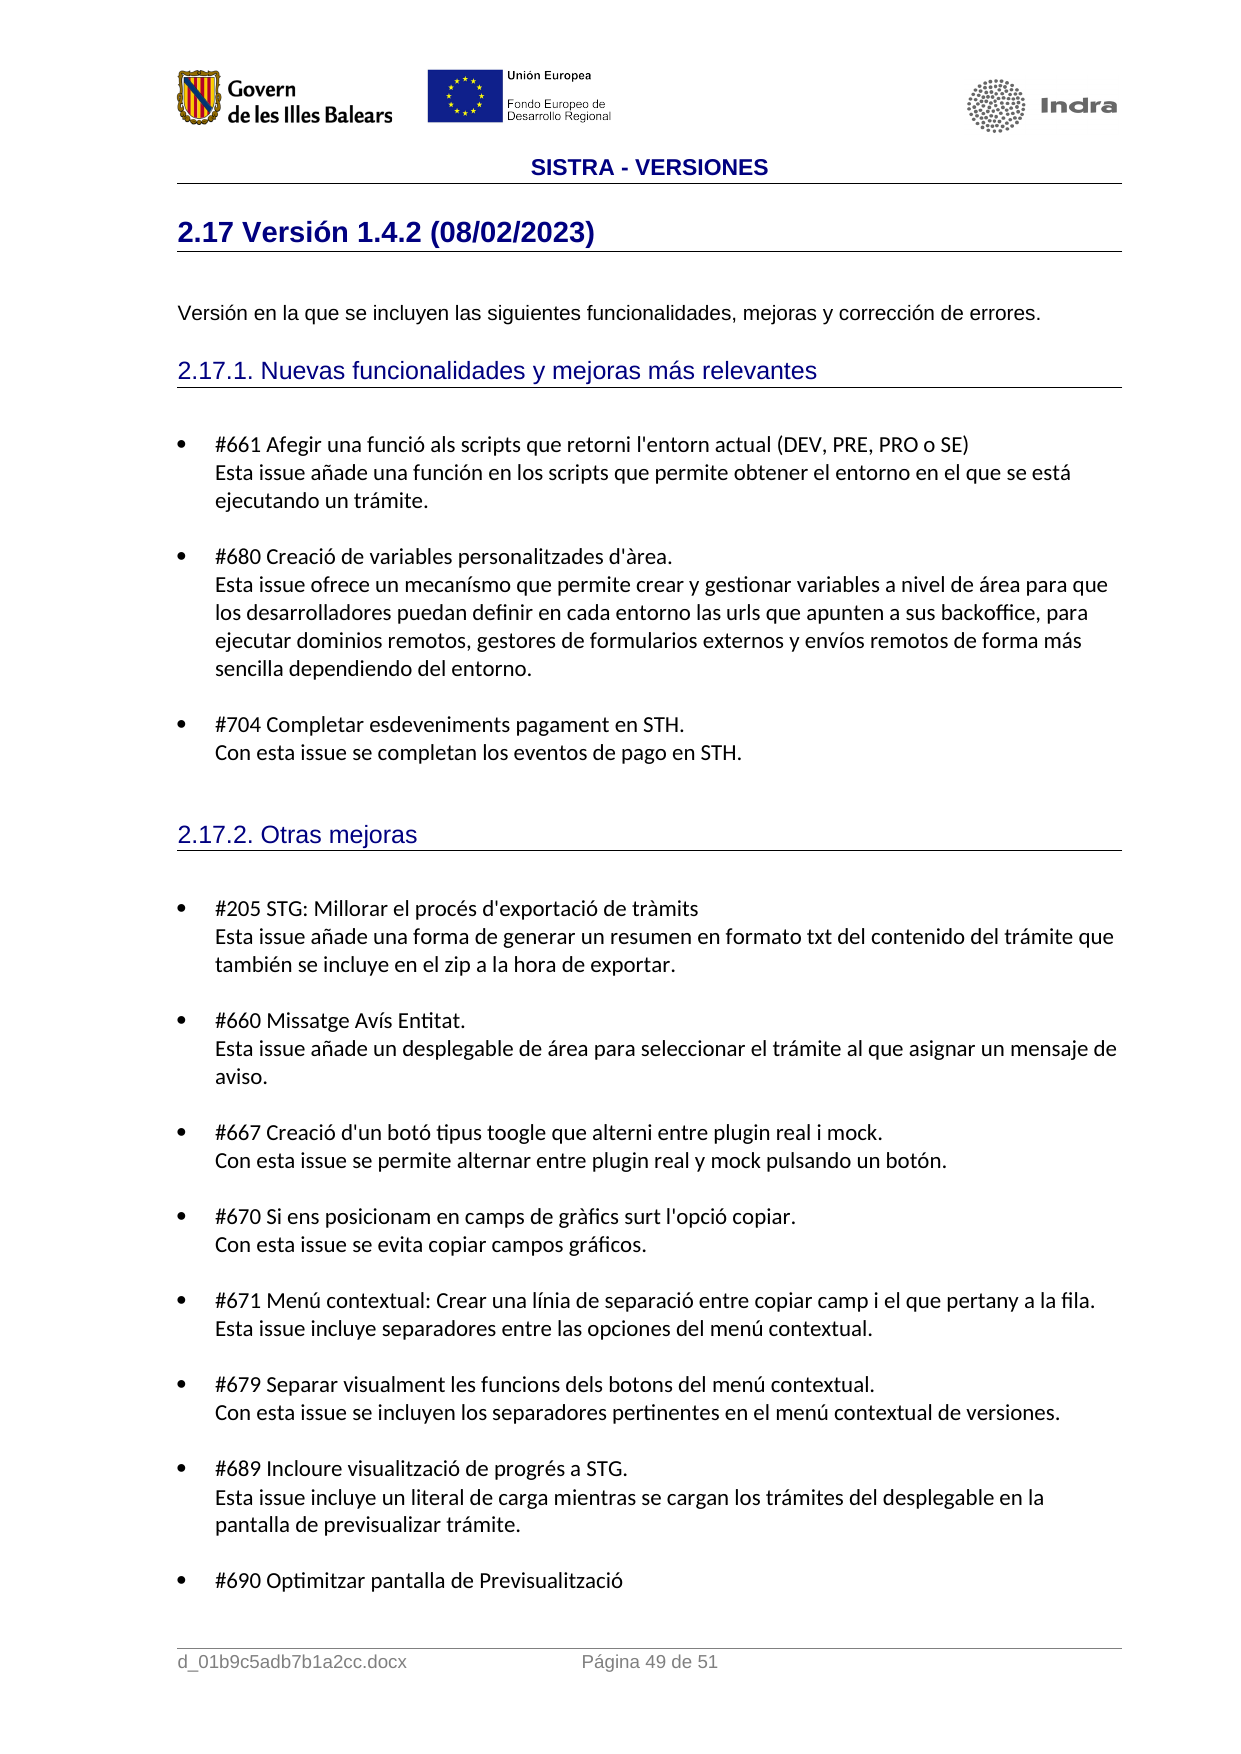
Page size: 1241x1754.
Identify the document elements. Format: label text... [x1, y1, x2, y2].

list Con esta issue se permite alternar entre plugin real y mock pulsando un botón. [215, 1146, 1122, 1174]
list Con esta issue se incluyen los separadores pertinentes en el menú contextual de versiones. [215, 1398, 1122, 1427]
list #679 Separar visualment les funcions dels botons del menú contextual. [177, 1371, 1122, 1398]
list #689 Incloure visualització de progrés a STG. [177, 1454, 1122, 1483]
list #704 Completar esdeveniments pagament en STH. [177, 711, 1122, 738]
list Con esta issue se completan los eventos de pago en STH. [215, 738, 1122, 767]
list #205 STG: Millorar el procés d'exportació de tràmits [177, 894, 1122, 922]
list Esta issue añade una función en los scripts que permite obtener el entorno en el que se está ejecutando un trámite. [215, 458, 1122, 514]
list Esta issue añade una forma de generar un resumen en formato txt del contenido del trámite que también se incluye en el zip a la hora de exportar. [215, 922, 1122, 978]
list Esta issue incluye un literal de carga mientras se cargan los trámites del desplegable en la pantalla de previsualizar trámite. [215, 1483, 1122, 1539]
picture [421, 67, 611, 125]
picture [176, 70, 393, 125]
list #667 Creació d'un botó tipus toogle que alterni entre plugin real i mock. [177, 1118, 1122, 1146]
subtitle 2.17.2. Otras mejoras [177, 819, 1122, 850]
list Esta issue incluye separadores entre las opciones del menú contextual. [215, 1314, 1122, 1342]
list #661 Afegir una funció als scripts que retorni l'entorn actual (DEV, PRE, PRO o SE) [177, 430, 1122, 458]
list #670 Si ens posicionam en camps de gràfics surt l'opció copiar. [177, 1202, 1122, 1230]
list Con esta issue se evita copiar campos gráficos. [215, 1230, 1122, 1258]
text Versión en la que se incluyen las siguientes funcionalidades, mejoras y corrección de errores. [177, 301, 1122, 324]
list #690 Optimitzar pantalla de Previsualització [177, 1567, 1122, 1595]
list #671 Menú contextual: Crear una línia de separació entre copiar camp i el que pertany a la fila. [177, 1286, 1122, 1314]
list #680 Creació de variables personalitzades d'àrea. [177, 542, 1122, 570]
subtitle 2.17 Versión 1.4.2 (08/02/2023) [177, 215, 1122, 251]
subtitle 2.17.1. Nuevas funcionalidades y mejoras más relevantes [177, 356, 1122, 387]
list Esta issue ofrece un mecanísmo que permite crear y gestionar variables a nivel de área para que los desarrolladores puedan definir en cada entorno las urls que apunten a sus backoffice, para ejecutar dominios remotos, gestores de formularios externos y envíos remotos de forma más sencilla dependiendo del entorno. [215, 570, 1122, 682]
list Esta issue añade un desplegable de área para seleccionar el trámite al que asignar un mensaje de aviso. [215, 1034, 1122, 1090]
list #660 Missatge Avís Entitat. [177, 1006, 1122, 1034]
